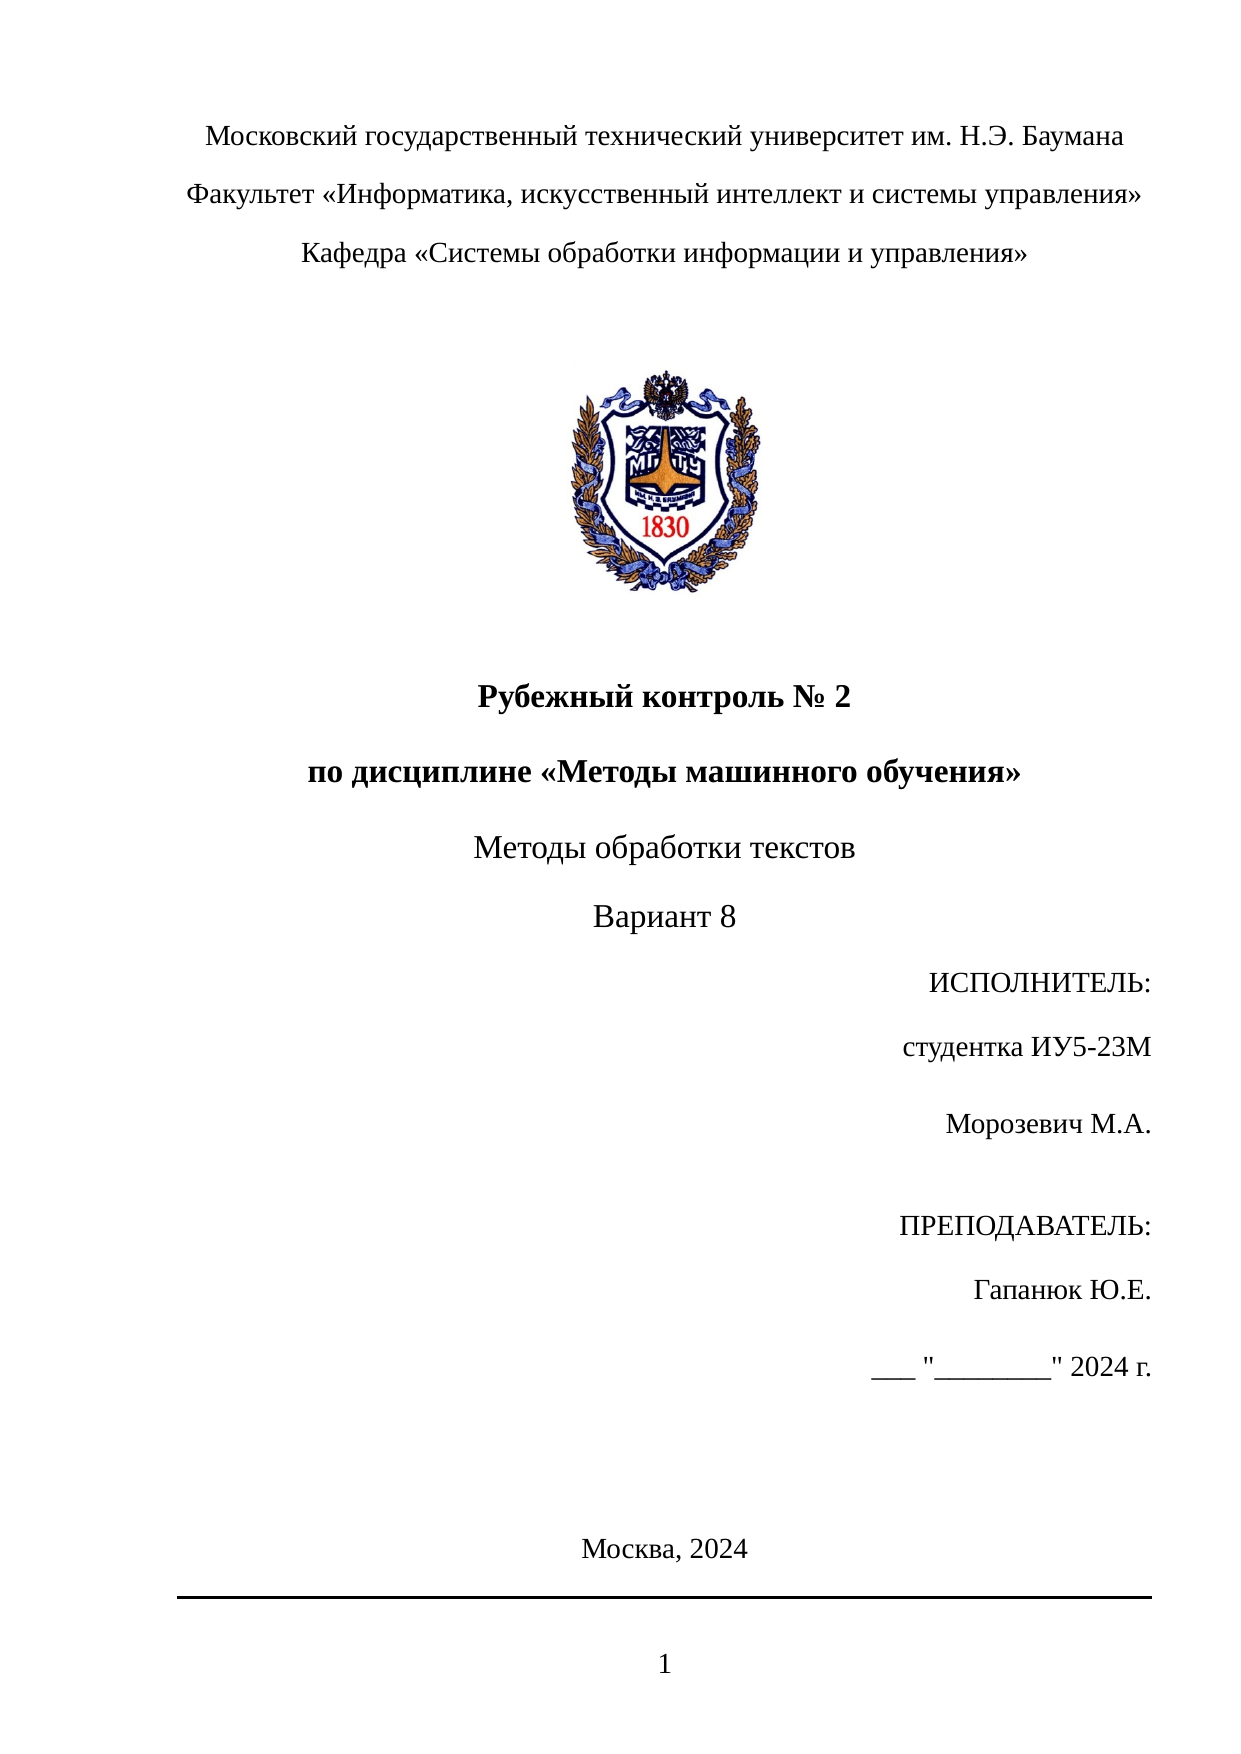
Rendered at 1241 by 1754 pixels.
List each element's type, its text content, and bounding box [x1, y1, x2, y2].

text Вариант 8 [177, 897, 1152, 935]
text Кафедра «Системы обработки информации и управления» [177, 235, 1152, 269]
text ИСПОЛНИТЕЛЬ: [177, 966, 1152, 999]
text Морозевич М.А. [177, 1106, 1152, 1140]
text Москва, 2024 [177, 1532, 1152, 1596]
text ПРЕПОДАВАТЕЛЬ: [177, 1208, 1152, 1242]
text Гапанюк Ю.Е. [177, 1272, 1152, 1305]
text Факультет «Информатика, искусственный интеллект и системы управления» [177, 177, 1152, 210]
text ___ "________" 2024 г. [177, 1349, 1152, 1382]
text по дисциплине «Методы машинного обучения» [177, 752, 1152, 790]
text Рубежный контроль № 2 [177, 676, 1152, 714]
picture [566, 361, 763, 597]
text студентка ИУ5-23М [177, 1029, 1152, 1063]
text Московский государственный технический университет им. Н.Э. Баумана [177, 118, 1152, 152]
text Методы обработки текстов [177, 827, 1152, 866]
